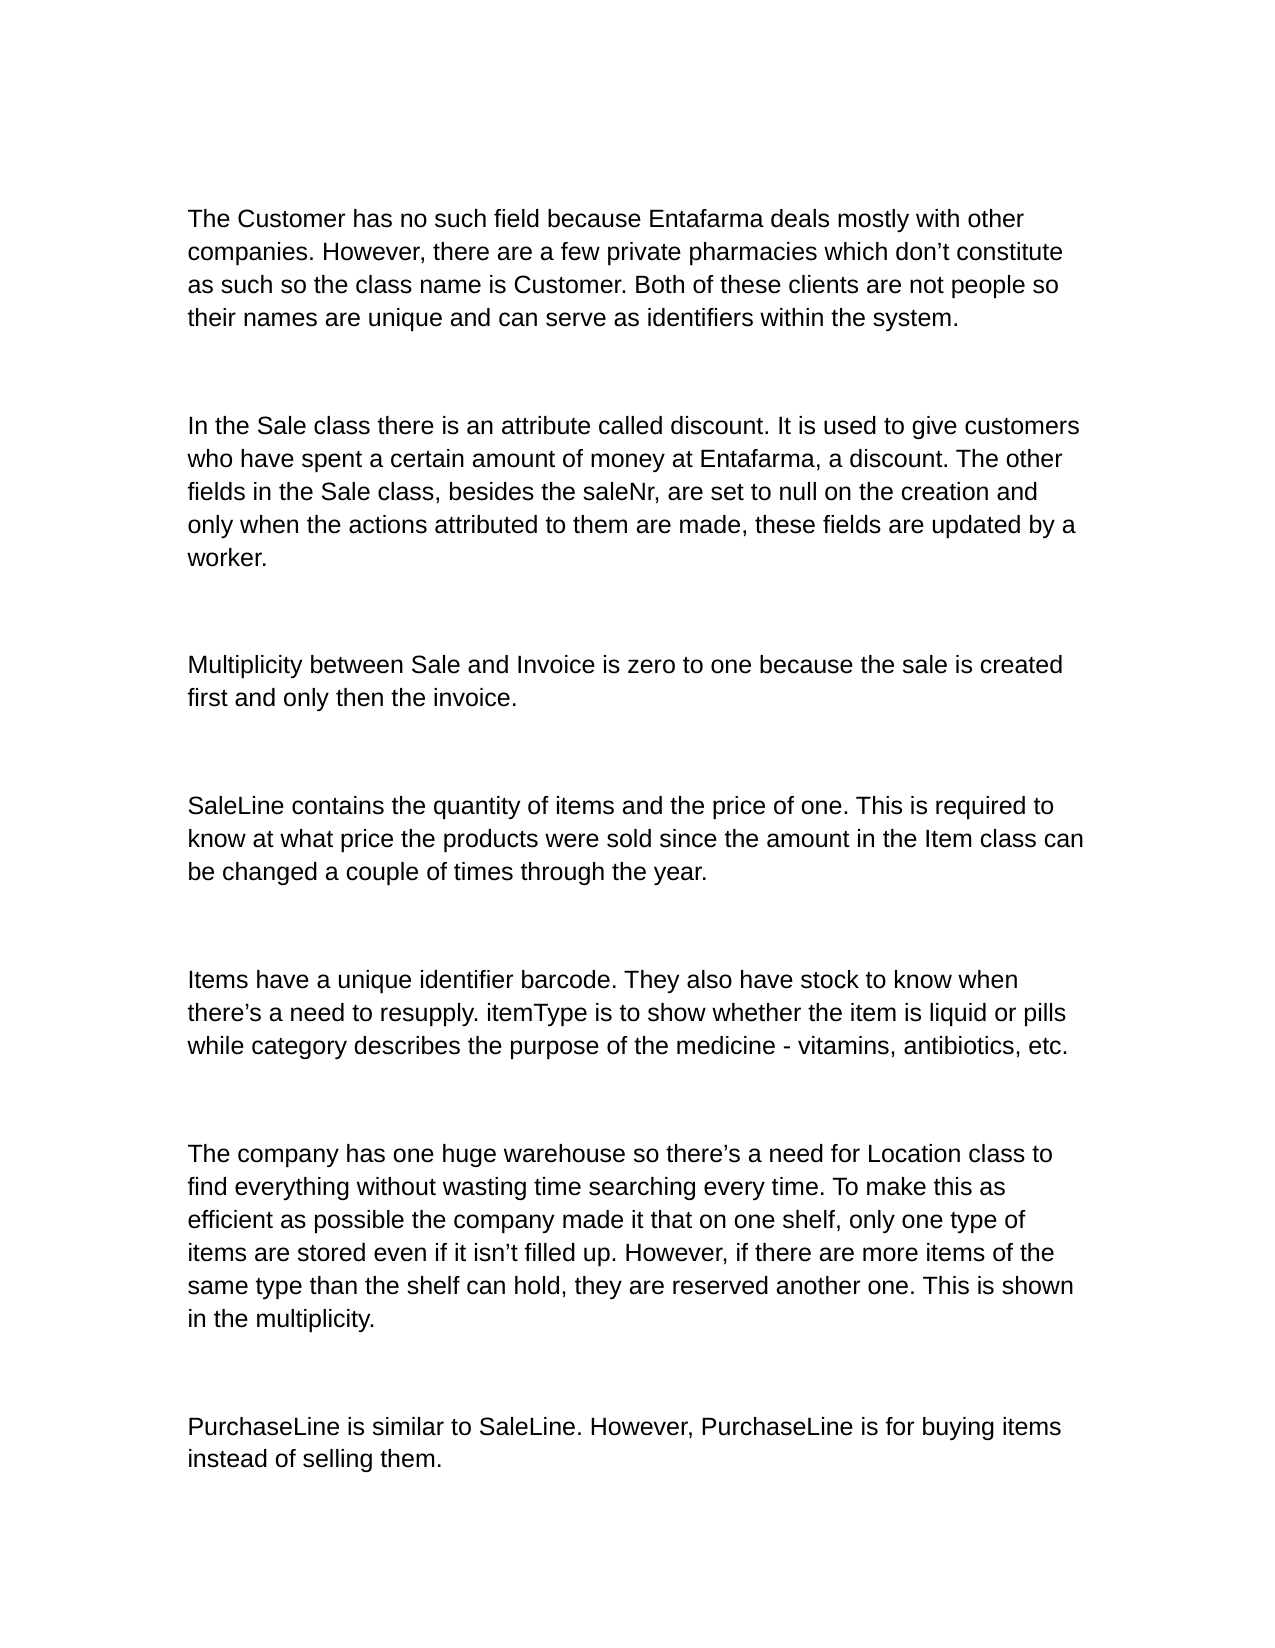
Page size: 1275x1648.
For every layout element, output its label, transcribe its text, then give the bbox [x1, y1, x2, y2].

text In the Sale class there is an attribute called discount. It is used to give customers who have spent a certain amount of money at Entafarma, a discount. The other fields in the Sale class, besides the saleNr, are set to null on the creation and only when the actions attributed to them are made, these fields are updated by a worker. [187, 411, 1088, 571]
text Items have a unique identifier barcode. They also have stock to know when there’s a need to resupply. itemType is to show whether the item is liquid or pills while category describes the purpose of the medicine - vitamins, antibiotics, etc. [187, 965, 1088, 1060]
text Multiplicity between Sale and Invoice is zero to one because the sale is created first and only then the invoice. [187, 650, 1088, 712]
text SaleLine contains the quantity of items and the price of one. This is required to know at what price the products were sold since the amount in the Item class can be changed a couple of times through the year. [187, 791, 1088, 886]
text The Customer has no such field because Entafarma deals mostly with other companies. However, there are a few private pharmacies which don’t constitute as such so the class name is Customer. Both of these clients are not people so their names are unique and can serve as identifiers within the system. [187, 204, 1088, 332]
text The company has one huge warehouse so there’s a need for Location class to find everything without wasting time searching every time. To make this as efficient as possible the company made it that on one shelf, only one type of items are stored even if it isn’t filled up. However, if there are more items of the same type than the shelf can hold, they are reserved another one. This is shown in the multiplicity. [187, 1139, 1088, 1332]
text PurchaseLine is similar to SaleLine. However, PurchaseLine is for buying items instead of selling them. [187, 1411, 1088, 1473]
